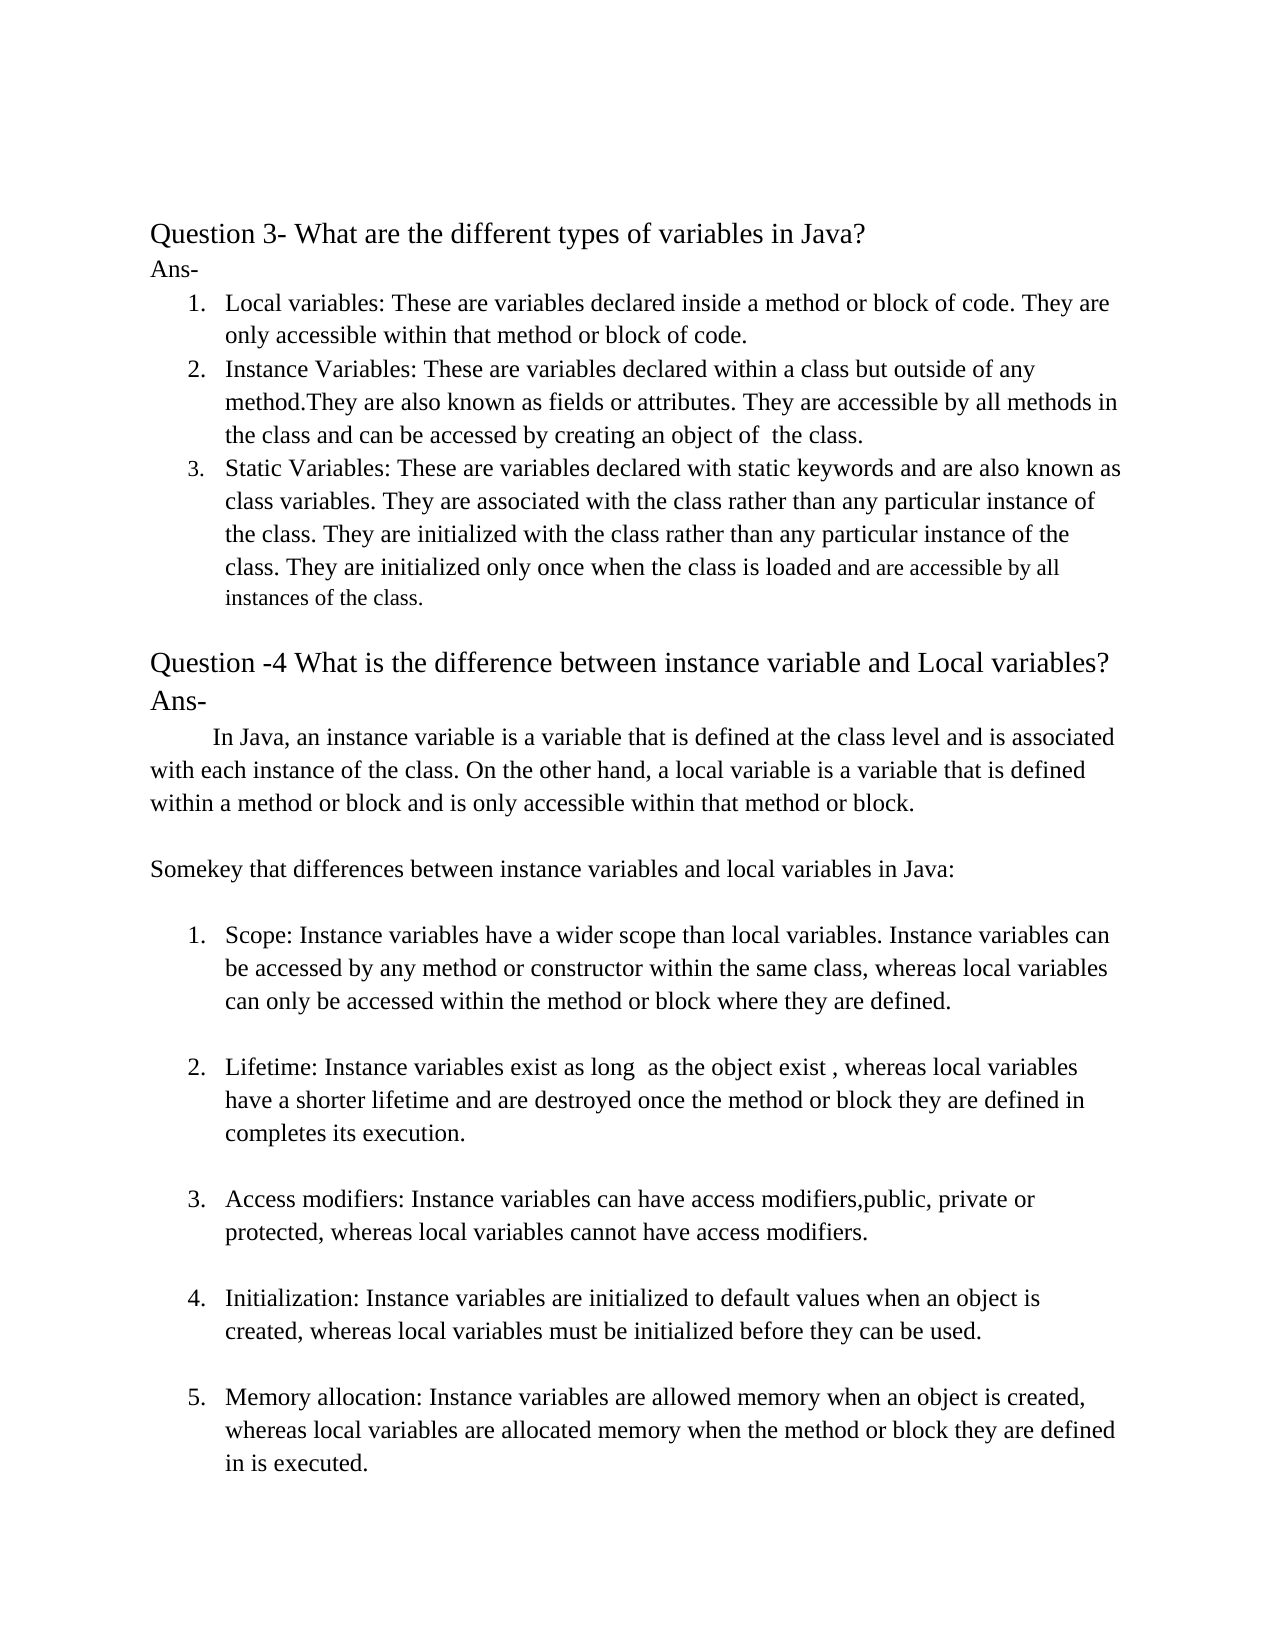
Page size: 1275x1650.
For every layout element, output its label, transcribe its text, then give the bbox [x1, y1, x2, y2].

text Question -4 What is the difference between instance variable and Local variables? [150, 645, 1125, 678]
list Lifetime: Instance variables exist as long as the object exist , whereas local variables have a shorter lifetime and are destroyed once the method or block they are defined in completes its execution. [187, 1052, 1125, 1147]
list Initialization: Instance variables are initialized to default values when an object is created, whereas local variables must be initialized before they can be used. [187, 1283, 1125, 1345]
text In Java, an instance variable is a variable that is defined at the class level and is associated with each instance of the class. On the other hand, a local variable is a variable that is defined within a method or block and is only accessible within that method or block. [150, 722, 1125, 817]
list Memory allocation: Instance variables are allowed memory when an object is created, whereas local variables are allocated memory when the method or block they are defined in is executed. [187, 1382, 1125, 1477]
text Ans- [150, 254, 1125, 283]
text Ans- [150, 683, 1125, 717]
list Instance Variables: These are variables declared within a class but outside of any method.They are also known as fields or attributes. They are accessible by all methods in the class and can be accessed by creating an object of the class. [187, 354, 1125, 448]
text Somekey that differences between instance variables and local variables in Java: [150, 854, 1125, 883]
list Scope: Instance variables have a wider scope than local variables. Instance variables can be accessed by any method or constructor within the same class, whereas local variables can only be accessed within the method or block where they are defined. [187, 920, 1125, 1015]
list Access modifiers: Instance variables can have access modifiers,public, private or protected, whereas local variables cannot have access modifiers. [187, 1184, 1125, 1246]
list Local variables: These are variables declared inside a method or block of code. They are only accessible within that method or block of code. [187, 288, 1125, 349]
text Question 3- What are the different types of variables in Java? [150, 216, 1125, 249]
list Static Variables: These are variables declared with static keywords and are also known as class variables. They are associated with the class rather than any particular instance of the class. They are initialized with the class rather than any particular instance of the class. They are initialized only once when the class is loaded and are accessible by all instances of the class. [187, 453, 1125, 611]
